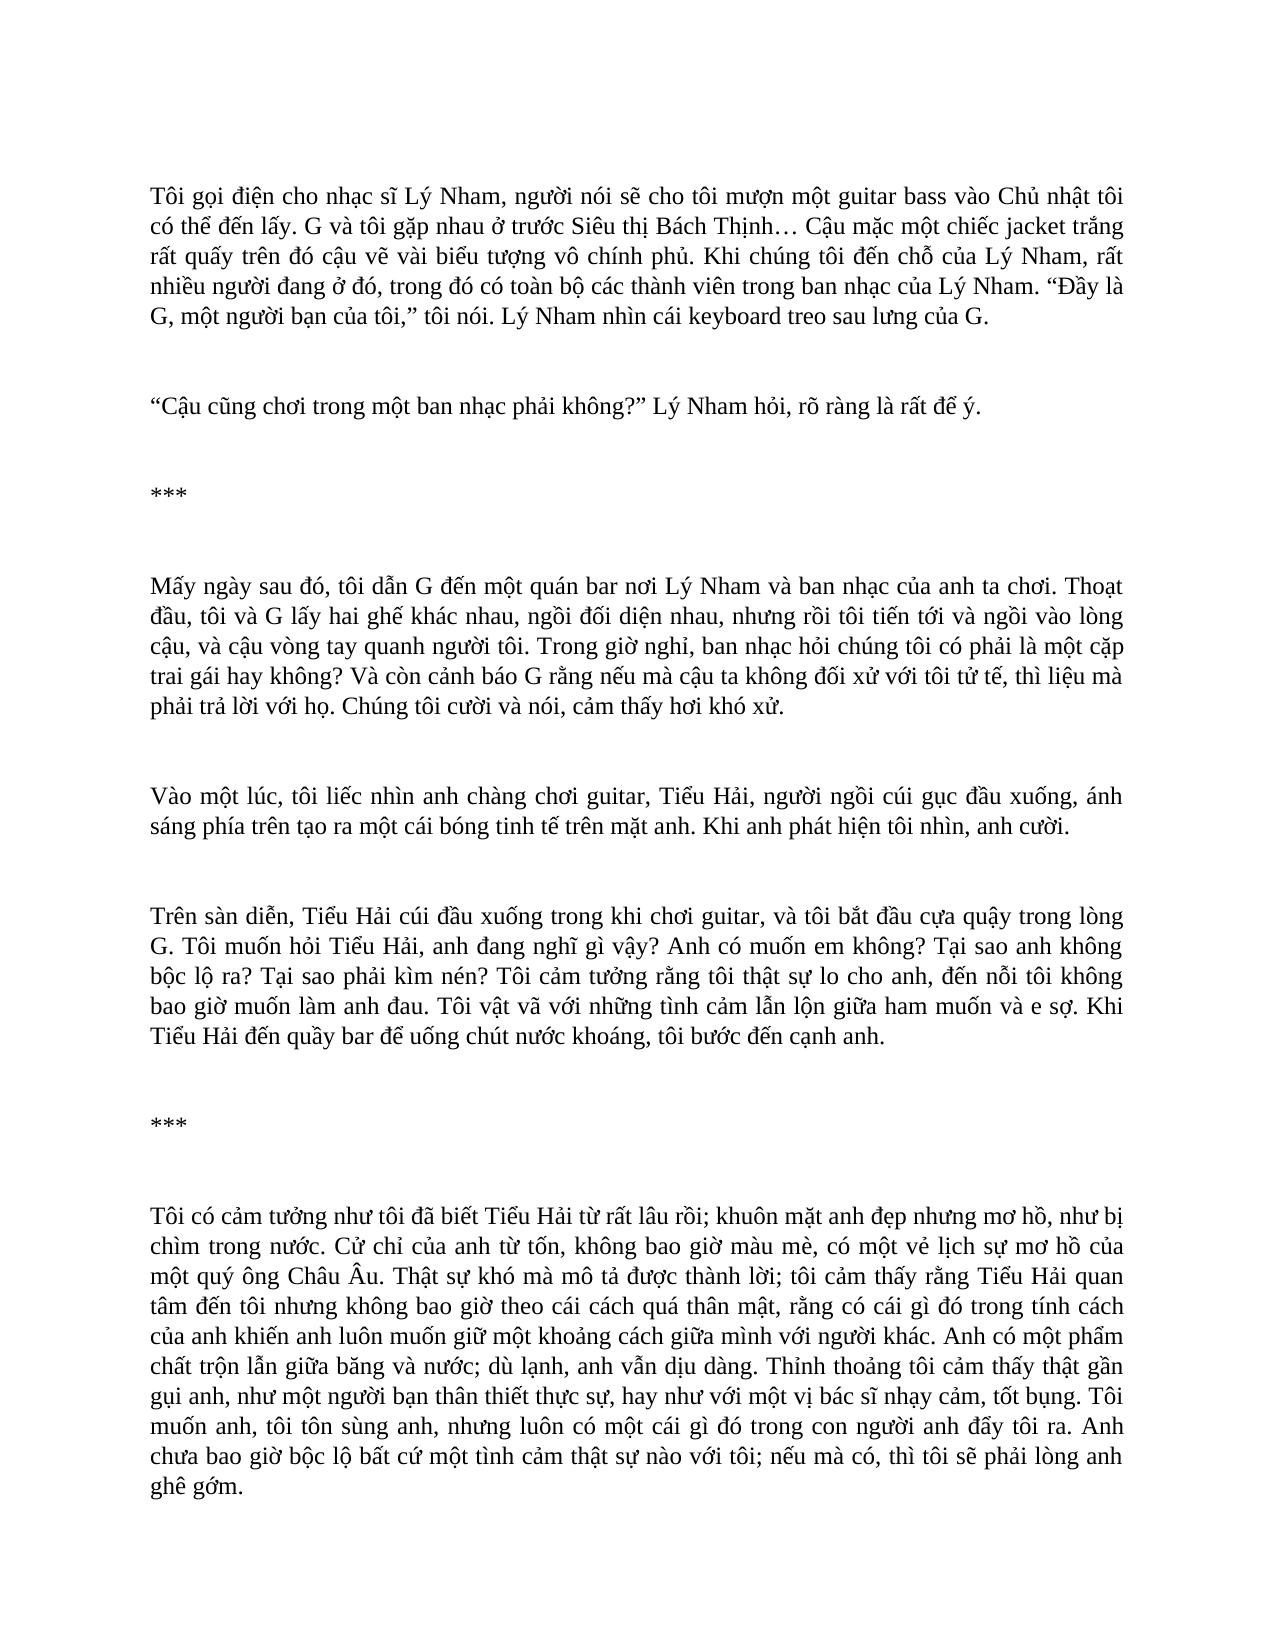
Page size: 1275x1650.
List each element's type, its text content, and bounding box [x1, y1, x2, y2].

text “Cậu cũng chơi trong một ban nhạc phải không?” Lý Nham hỏi, rõ ràng là rất để ý. [150, 390, 1125, 420]
text *** [150, 1110, 1125, 1140]
text Mấy ngày sau đó, tôi dẫn G đến một quán bar nơi Lý Nham và ban nhạc của anh ta chơi. Thoạt đầu, tôi và G lấy hai ghế khác nhau, ngồi đối diện nhau, nhưng rồi tôi tiến tới và ngồi vào lòng cậu, và cậu vòng tay quanh người tôi. Trong giờ nghỉ, ban nhạc hỏi chúng tôi có phải là một cặp trai gái hay không? Và còn cảnh báo G rằng nếu mà cậu ta không đối xử với tôi tử tế, thì liệu mà phải trả lời với họ. Chúng tôi cười và nói, cảm thấy hơi khó xử. [150, 570, 1125, 720]
text Tôi gọi điện cho nhạc sĩ Lý Nham, người nói sẽ cho tôi mượn một guitar bass vào Chủ nhật tôi có thể đến lấy. G và tôi gặp nhau ở trước Siêu thị Bách Thịnh… Cậu mặc một chiếc jacket trắng rất quấy trên đó cậu vẽ vài biểu tượng vô chính phủ. Khi chúng tôi đến chỗ của Lý Nham, rất nhiều người đang ở đó, trong đó có toàn bộ các thành viên trong ban nhạc của Lý Nham. “Đầy là G, một người bạn của tôi,” tôi nói. Lý Nham nhìn cái keyboard treo sau lưng của G. [150, 180, 1125, 330]
text *** [150, 480, 1125, 510]
text Tôi có cảm tưởng như tôi đã biết Tiểu Hải từ rất lâu rồi; khuôn mặt anh đẹp nhưng mơ hồ, như bị chìm trong nước. Cử chỉ của anh từ tốn, không bao giờ màu mè, có một vẻ lịch sự mơ hồ của một quý ông Châu Âu. Thật sự khó mà mô tả được thành lời; tôi cảm thấy rằng Tiểu Hải quan tâm đến tôi nhưng không bao giờ theo cái cách quá thân mật, rằng có cái gì đó trong tính cách của anh khiến anh luôn muốn giữ một khoảng cách giữa mình với người khác. Anh có một phẩm chất trộn lẫn giữa băng và nước; dù lạnh, anh vẫn dịu dàng. Thỉnh thoảng tôi cảm thấy thật gần gụi anh, như một người bạn thân thiết thực sự, hay như với một vị bác sĩ nhạy cảm, tốt bụng. Tôi muốn anh, tôi tôn sùng anh, nhưng luôn có một cái gì đó trong con người anh đẩy tôi ra. Anh chưa bao giờ bộc lộ bất cứ một tình cảm thật sự nào với tôi; nếu mà có, thì tôi sẽ phải lòng anh ghê gớm. [150, 1200, 1125, 1500]
text Vào một lúc, tôi liếc nhìn anh chàng chơi guitar, Tiểu Hải, người ngồi cúi gục đầu xuống, ánh sáng phía trên tạo ra một cái bóng tinh tế trên mặt anh. Khi anh phát hiện tôi nhìn, anh cười. [150, 780, 1125, 840]
text Trên sàn diễn, Tiểu Hải cúi đầu xuống trong khi chơi guitar, và tôi bắt đầu cựa quậy trong lòng G. Tôi muốn hỏi Tiểu Hải, anh đang nghĩ gì vậy? Anh có muốn em không? Tại sao anh không bộc lộ ra? Tại sao phải kìm nén? Tôi cảm tưởng rằng tôi thật sự lo cho anh, đến nỗi tôi không bao giờ muốn làm anh đau. Tôi vật vã với những tình cảm lẫn lộn giữa ham muốn và e sợ. Khi Tiểu Hải đến quầy bar để uống chút nước khoáng, tôi bước đến cạnh anh. [150, 900, 1125, 1050]
